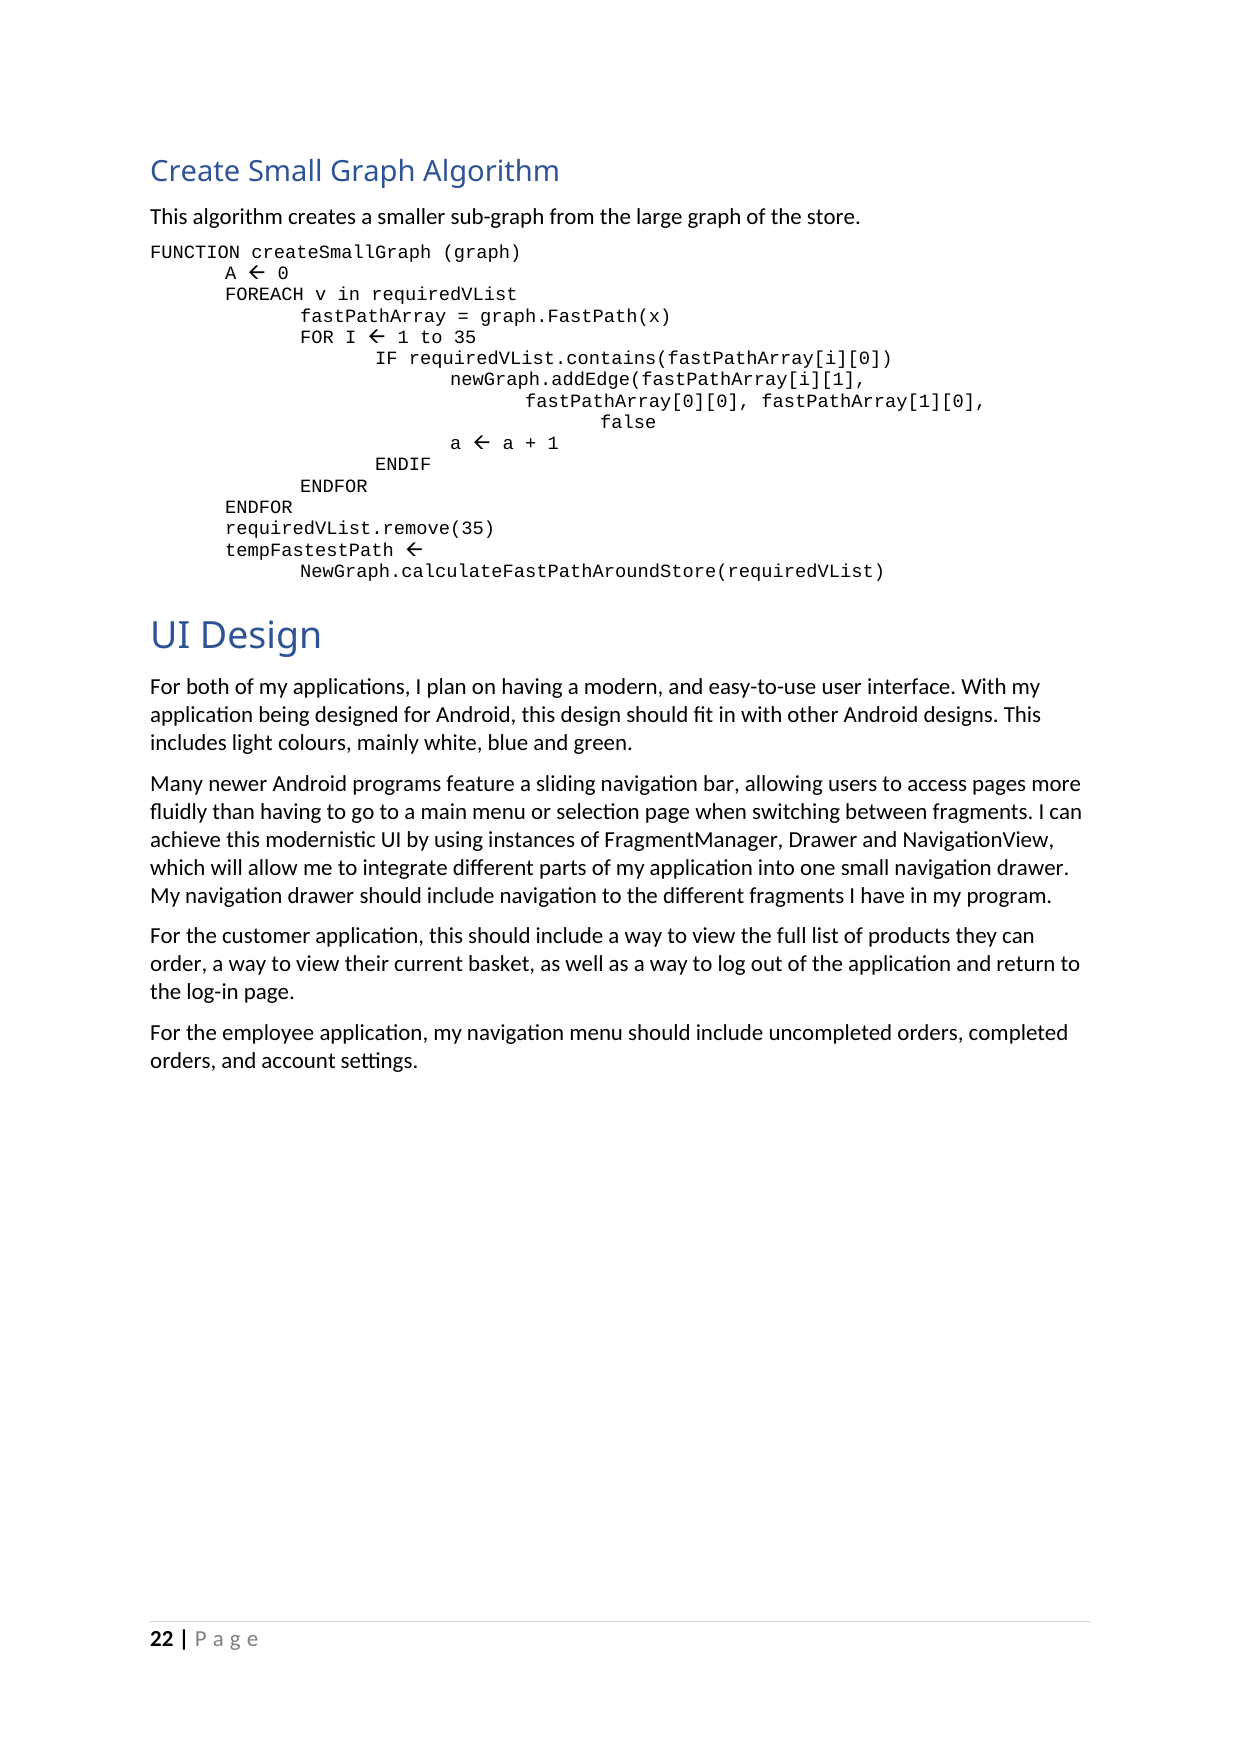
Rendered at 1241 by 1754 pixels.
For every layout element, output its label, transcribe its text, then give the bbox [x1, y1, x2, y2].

text IF requiredVList.contains(fastPathArray[i][0]) [150, 349, 1090, 370]
text Many newer Android programs feature a sliding navigation bar, allowing users to access pages more fluidly than having to go to a main menu or selection page when switching between fragments. I can achieve this modernistic UI by using instances of FragmentManager, Drawer and NavigationView, which will allow me to integrate different parts of my application into one small navigation drawer. My navigation drawer should include navigation to the different fragments I have in my program. [150, 769, 1090, 909]
text NewGraph.calculateFastPathAroundStore(requiredVList) [150, 561, 1090, 583]
subtitle Create Small Graph Algorithm [150, 150, 1090, 190]
text For the customer application, this should include a way to view the full list of products they can order, a way to view their current basket, as well as a way to log out of the application and return to the log-in page. [150, 921, 1090, 1005]
text For both of my applications, I plan on having a modern, and easy-to-use user interface. With my application being designed for Android, this design should fit in with other Android designs. This includes light colours, mainly white, blue and green. [150, 672, 1090, 756]
subtitle UI Design [150, 609, 1090, 660]
text newGraph.addEdge(fastPathArray[i][1], [150, 370, 1090, 391]
text FOR I 1 to 35 [150, 328, 1090, 349]
text A 0 [150, 264, 1090, 285]
text fastPathArray[0][0], fastPathArray[1][0], [150, 391, 1090, 413]
text tempFastestPath [150, 540, 1090, 561]
text This algorithm creates a smaller sub-graph from the large graph of the store. [150, 202, 1090, 230]
text FUNCTION createSmallGraph (graph) [150, 243, 1090, 264]
text false [150, 413, 1090, 434]
text fastPathArray = graph.FastPath(x) [150, 306, 1090, 328]
text a a + 1 [150, 434, 1090, 455]
text requiredVList.remove(35) [150, 519, 1090, 540]
text ENDIF [150, 455, 1090, 476]
text ENDFOR [150, 498, 1090, 519]
text FOREACH v in requiredVList [150, 285, 1090, 306]
text ENDFOR [150, 476, 1090, 498]
text For the employee application, my navigation menu should include uncompleted orders, completed orders, and account settings. [150, 1018, 1090, 1074]
